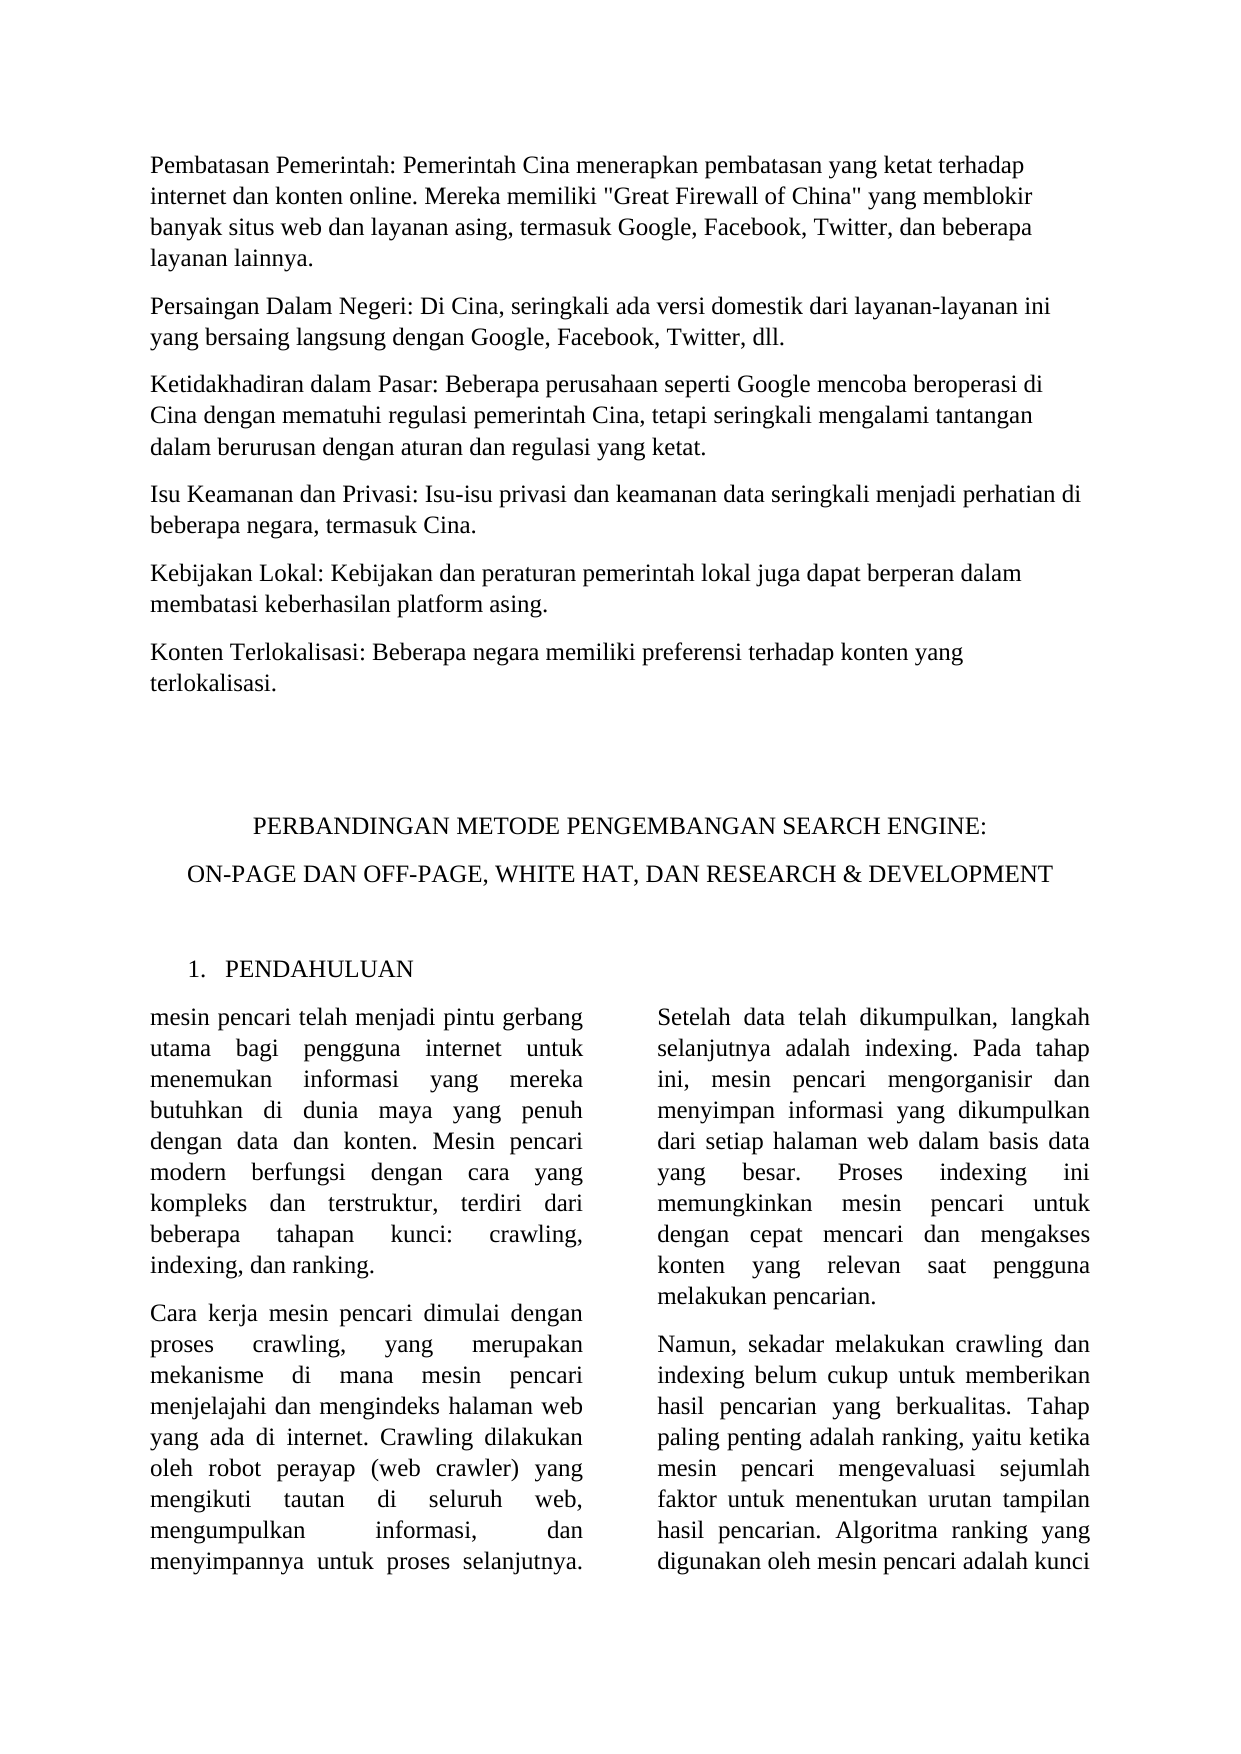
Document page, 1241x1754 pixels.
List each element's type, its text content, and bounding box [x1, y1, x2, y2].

text Cara kerja mesin pencari dimulai dengan proses crawling, yang merupakan mekanisme di mana mesin pencari menjelajahi dan mengindeks halaman web yang ada di internet. Crawling dilakukan oleh robot perayap (web crawler) yang mengikuti tautan di seluruh web, mengumpulkan informasi, dan menyimpannya untuk proses selanjutnya. Setelah data telah dikumpulkan, langkah selanjutnya adalah indexing. Pada tahap ini, mesin pencari mengorganisir dan menyimpan informasi yang dikumpulkan dari setiap halaman web dalam basis data yang besar. Proses indexing ini memungkinkan mesin pencari untuk dengan cepat mencari dan mengakses konten yang relevan saat pengguna melakukan pencarian. [657, 1002, 1090, 1310]
text mesin pencari telah menjadi pintu gerbang utama bagi pengguna internet untuk menemukan informasi yang mereka butuhkan di dunia maya yang penuh dengan data dan konten. Mesin pencari modern berfungsi dengan cara yang kompleks dan terstruktur, terdiri dari beberapa tahapan kunci: crawling, indexing, dan ranking. [150, 1002, 583, 1279]
text Persaingan Dalam Negeri: Di Cina, seringkali ada versi domestik dari layanan-layanan ini yang bersaing langsung dengan Google, Facebook, Twitter, dll. [150, 291, 1090, 351]
text Isu Keamanan dan Privasi: Isu-isu privasi dan keamanan data seringkali menjadi perhatian di beberapa negara, termasuk Cina. [150, 479, 1090, 539]
text ON-PAGE DAN OFF-PAGE, WHITE HAT, DAN RESEARCH & DEVELOPMENT [150, 859, 1090, 887]
text Konten Terlokalisasi: Beberapa negara memiliki preferensi terhadap konten yang terlokalisasi. [150, 637, 1090, 697]
text Kebijakan Lokal: Kebijakan dan peraturan pemerintah lokal juga dapat berperan dalam membatasi keberhasilan platform asing. [150, 558, 1090, 618]
text Cara kerja mesin pencari dimulai dengan proses crawling, yang merupakan mekanisme di mana mesin pencari menjelajahi dan mengindeks halaman web yang ada di internet. Crawling dilakukan oleh robot perayap (web crawler) yang mengikuti tautan di seluruh web, mengumpulkan informasi, dan menyimpannya untuk proses selanjutnya. Setelah data telah dikumpulkan, langkah selanjutnya adalah indexing. Pada tahap ini, mesin pencari mengorganisir dan menyimpan informasi yang dikumpulkan dari setiap halaman web dalam basis data yang besar. Proses indexing ini memungkinkan mesin pencari untuk dengan cepat mencari dan mengakses konten yang relevan saat pengguna melakukan pencarian. [150, 1298, 583, 1575]
text Pembatasan Pemerintah: Pemerintah Cina menerapkan pembatasan yang ketat terhadap internet dan konten online. Mereka memiliki "Great Firewall of China" yang memblokir banyak situs web dan layanan asing, termasuk Google, Facebook, Twitter, dan beberapa layanan lainnya. [150, 150, 1090, 272]
text PERBANDINGAN METODE PENGEMBANGAN SEARCH ENGINE: [150, 811, 1090, 840]
text Ketidakhadiran dalam Pasar: Beberapa perusahaan seperti Google mencoba beroperasi di Cina dengan mematuhi regulasi pemerintah Cina, tetapi seringkali mengalami tantangan dalam berurusan dengan aturan dan regulasi yang ketat. [150, 369, 1090, 460]
list PENDAHULUAN [187, 954, 583, 983]
